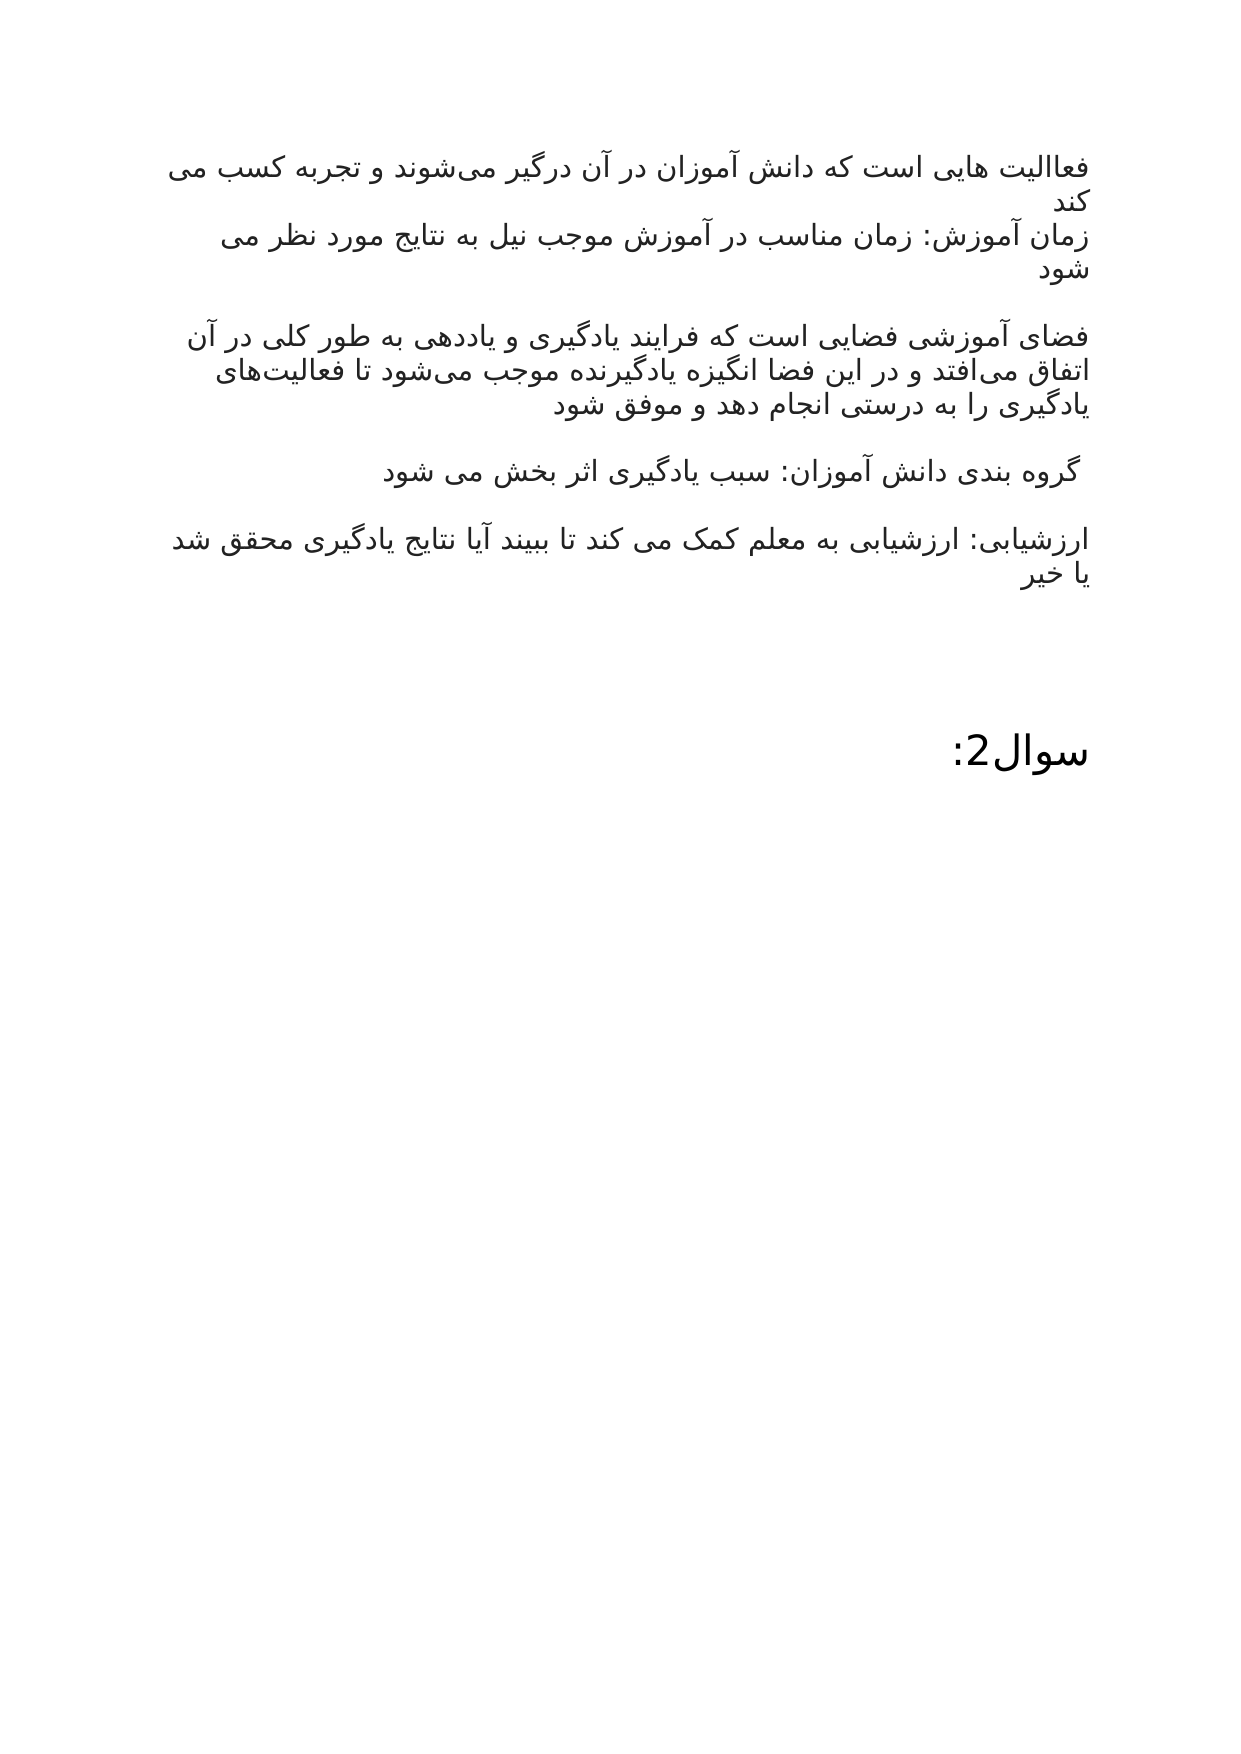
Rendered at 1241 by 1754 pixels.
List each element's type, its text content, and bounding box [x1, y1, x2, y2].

text گروه بندی دانش آموزان: سبب یادگیری اثر بخش می شود [150, 455, 1090, 489]
text زمان آموزش: زمان مناسب در آموزش موجب نیل به نتایج مورد نظر می شود [150, 218, 1090, 286]
text سوال2: [150, 726, 1090, 775]
text فعاالیت هایی است که دانش آموزان در آن درگیر می‌شوند و تجربه کسب می کند [150, 150, 1090, 218]
text فضای آموزشی فضایی است که فرایند یادگیری و یاددهی به طور کلی در آن اتفاق می‌افتد و در این فضا انگیزه یادگیرنده موجب می‌شود تا فعالیت‌های یادگیری را به درستی انجام دهد و موفق شود [150, 319, 1090, 421]
text ارزشیابی: ارزشیابی به معلم کمک می کند تا ببیند آیا نتایج یادگیری محقق شد یا خیر [150, 522, 1090, 590]
